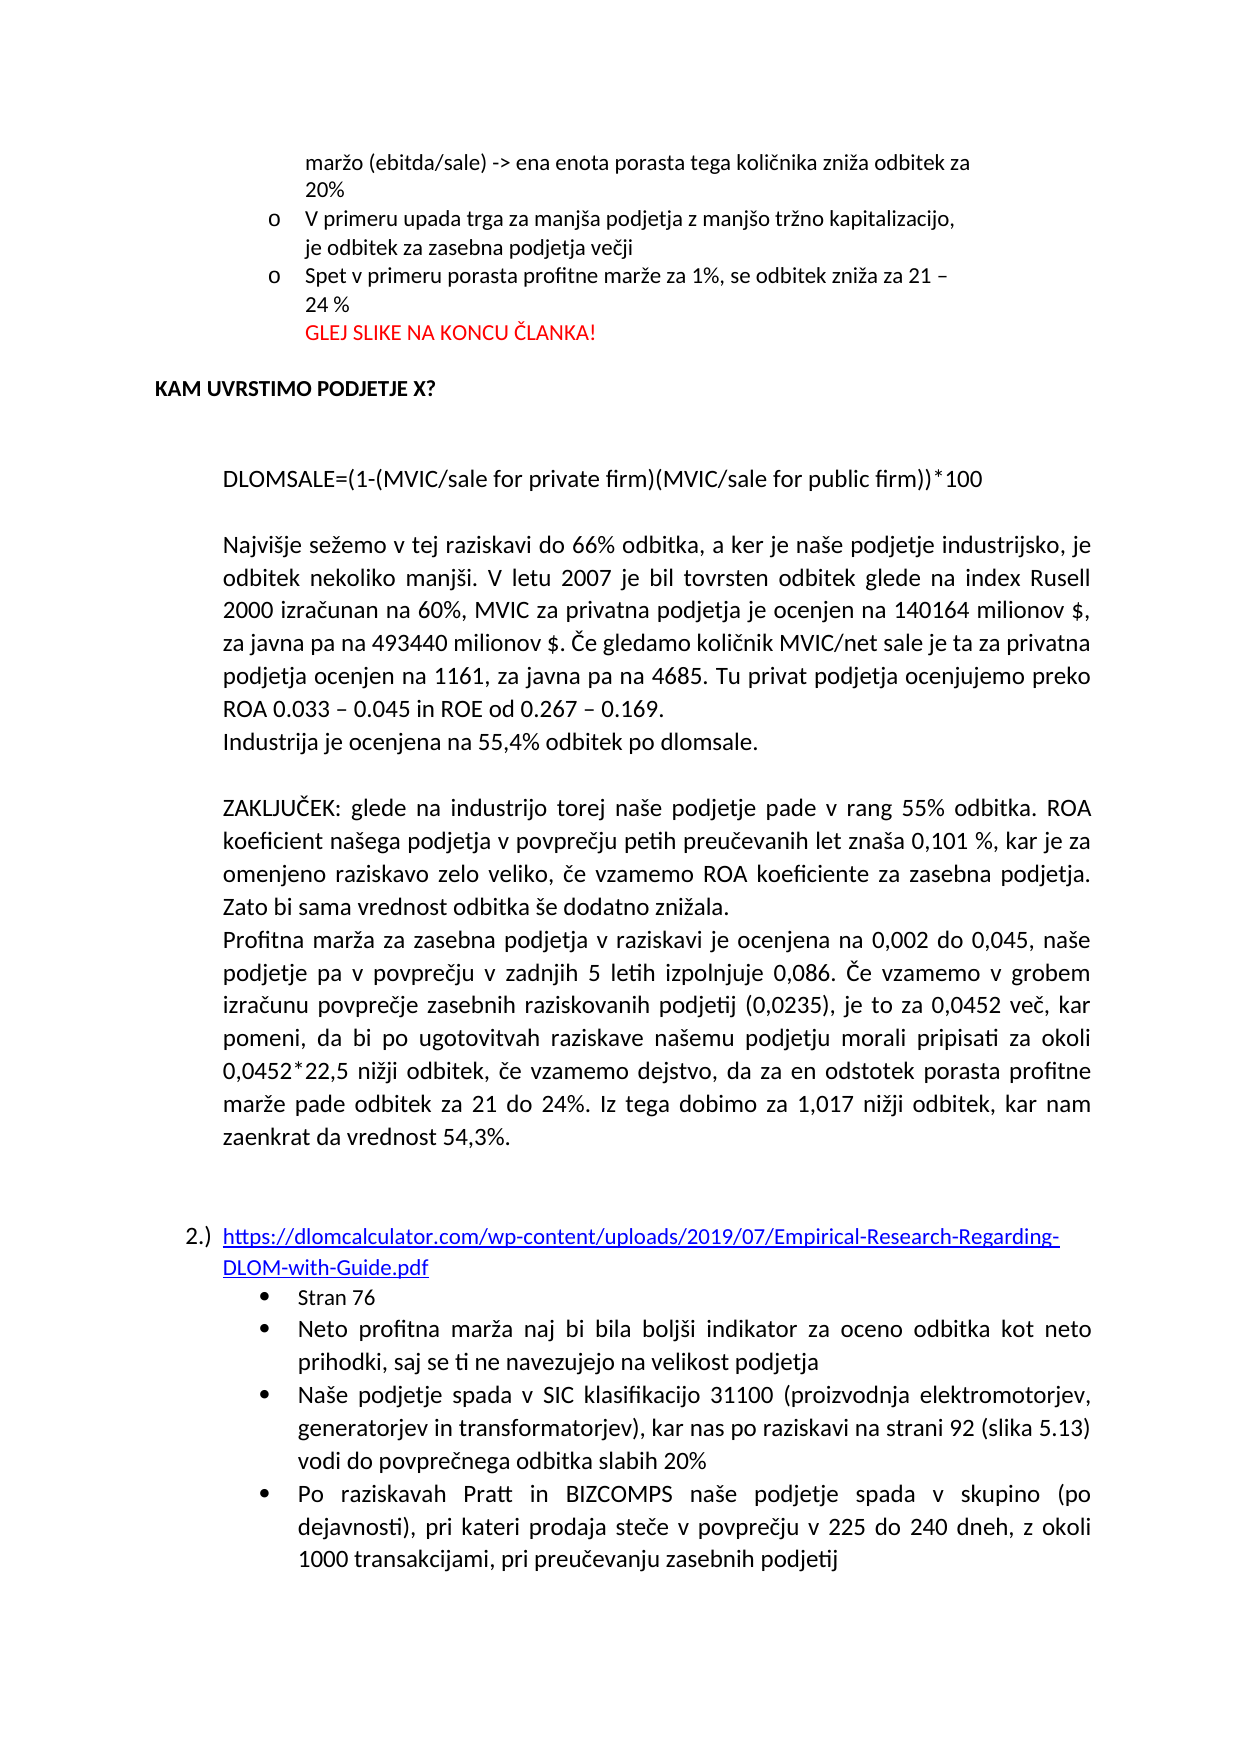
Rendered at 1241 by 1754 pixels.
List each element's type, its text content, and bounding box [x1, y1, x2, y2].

list Neto profitna marža naj bi bila boljši indikator za oceno odbitka kot neto prihodki, saj se ti ne navezujejo na velikost podjetja [260, 1313, 1093, 1377]
list Naše podjetje spada v SIC klasifikacijo 31100 (proizvodnja elektromotorjev, generatorjev in transformatorjev), kar nas po raziskavi na strani 92 (slika 5.13) vodi do povprečnega odbitka slabih 20% [260, 1379, 1093, 1475]
list Najvišje sežemo v tej raziskavi do 66% odbitka, a ker je naše podjetje industrijsko, je odbitek nekoliko manjši. V letu 2007 je bil tovrsten odbitek glede na index Rusell 2000 izračunan na 60%, MVIC za privatna podjetja je ocenjen na 140164 milionov $, za javna pa na 493440 milionov $. Če gledamo količnik MVIC/net sale je ta za privatna podjetja ocenjen na 1161, za javna pa na 4685. Tu privat podjetja ocenjujemo preko ROA 0.033 – 0.045 in ROE od 0.267 – 0.169. [223, 529, 1093, 724]
list https://dlomcalculator.com/wp-content/uploads/2019/07/Empirical-Research-Regarding-DLOM-with-Guide.pdf [185, 1220, 1093, 1281]
list ZAKLJUČEK: glede na industrijo torej naše podjetje pade v rang 55% odbitka. ROA koeficient našega podjetja v povprečju petih preučevanih let znaša 0,101 %, kar je za omenjeno raziskavo zelo veliko, če vzamemo ROA koeficiente za zasebna podjetja. Zato bi sama vrednost odbitka še dodatno znižala. [223, 792, 1093, 921]
list DLOMSALE=(1-(MVIC/sale for private firm)(MVIC/sale for public firm))*100 [223, 463, 1093, 493]
list Profitna marža za zasebna podjetja v raziskavi je ocenjena na 0,002 do 0,045, naše podjetje pa v povprečju v zadnjih 5 letih izpolnjuje 0,086. Če vzamemo v grobem izračunu povprečje zasebnih raziskovanih podjetij (0,0235), je to za 0,0452 več, kar pomeni, da bi po ugotovitvah raziskave našemu podjetju morali pripisati za okoli 0,0452*22,5 nižji odbitek, če vzamemo dejstvo, da za en odstotek porasta profitne marže pade odbitek za 21 do 24%. Iz tega dobimo za 1,017 nižji odbitek, kar nam zaenkrat da vrednost 54,3%. [223, 924, 1093, 1152]
list Stran 76 [260, 1283, 1093, 1311]
list Po raziskavah Pratt in BIZCOMPS naše podjetje spada v skupino (po dejavnosti), pri kateri prodaja steče v povprečju v 225 do 240 dneh, z okoli 1000 transakcijami, pri preučevanju zasebnih podjetij [260, 1478, 1093, 1574]
list Industrija je ocenjena na 55,4% odbitek po dlomsale. [223, 726, 1093, 757]
